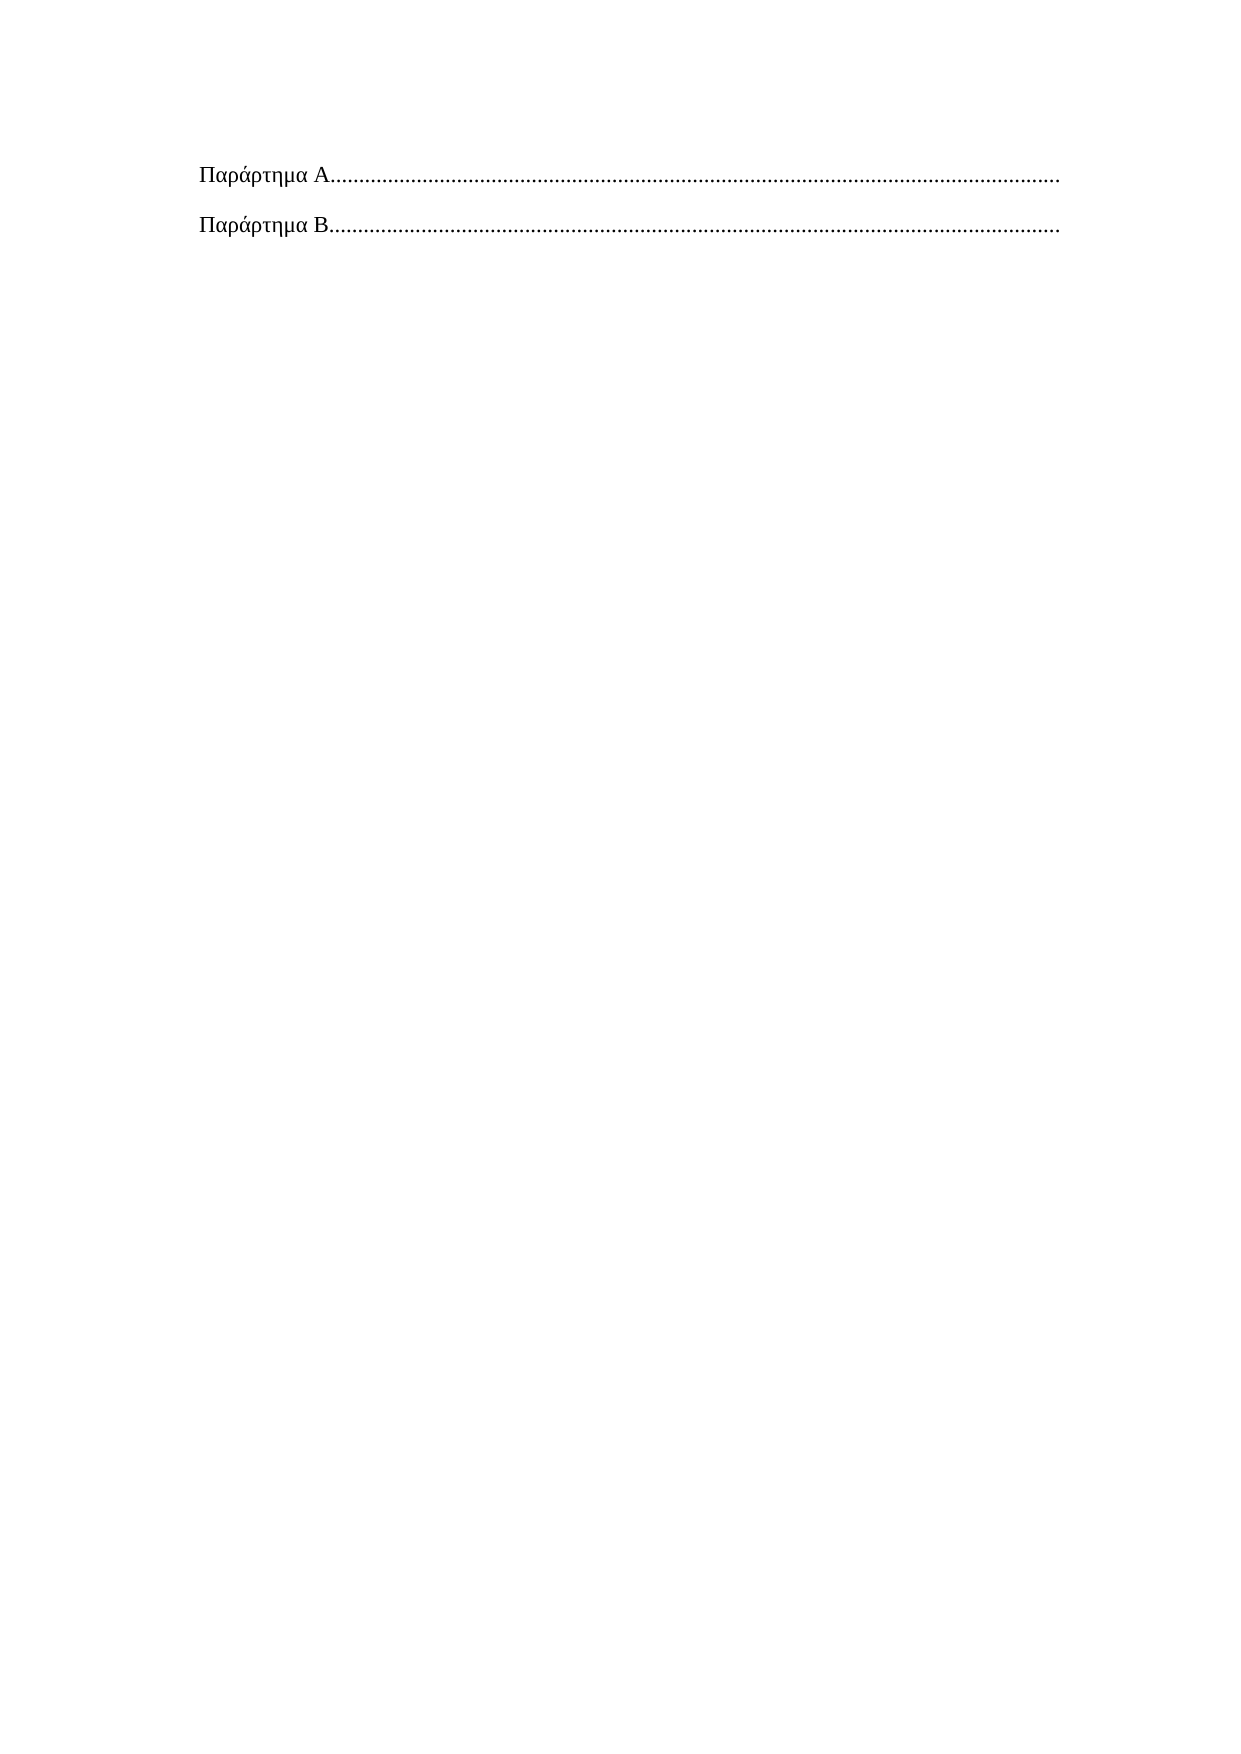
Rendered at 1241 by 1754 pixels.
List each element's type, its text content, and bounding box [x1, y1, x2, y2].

text Παράρτημα Α v [187, 150, 1053, 187]
text Παράρτημα Β v [187, 200, 1053, 237]
